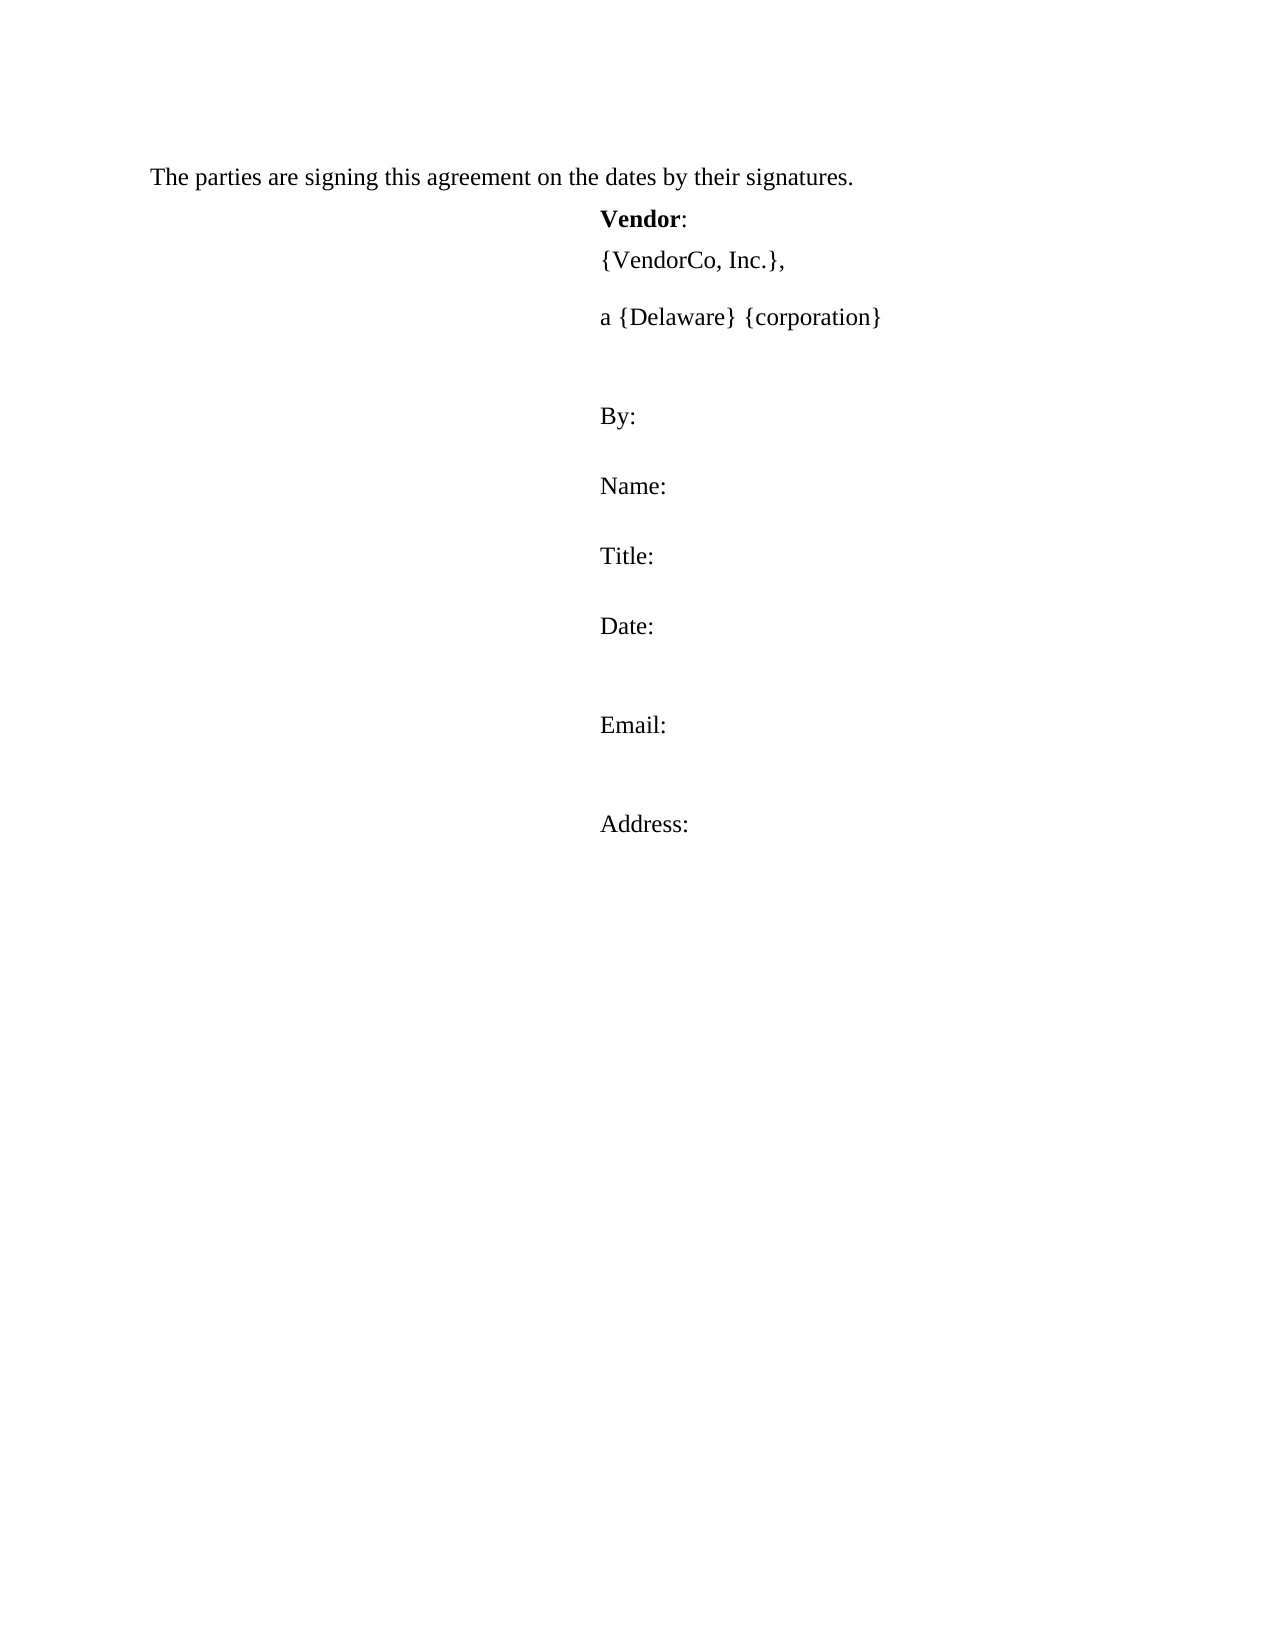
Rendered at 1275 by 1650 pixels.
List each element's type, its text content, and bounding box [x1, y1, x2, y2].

text Email: [600, 710, 1125, 796]
text Date: [600, 611, 1125, 697]
text By: [600, 344, 1125, 459]
text {VendorCo, Inc.}, a {Delaware} {corporation} [600, 245, 1125, 331]
text The parties are signing this agreement on the dates by their signatures. [150, 162, 1125, 191]
text Name: [600, 471, 1125, 529]
text Address: [600, 809, 1125, 1039]
text Title: [600, 541, 1125, 599]
text Vendor: [600, 204, 1125, 232]
